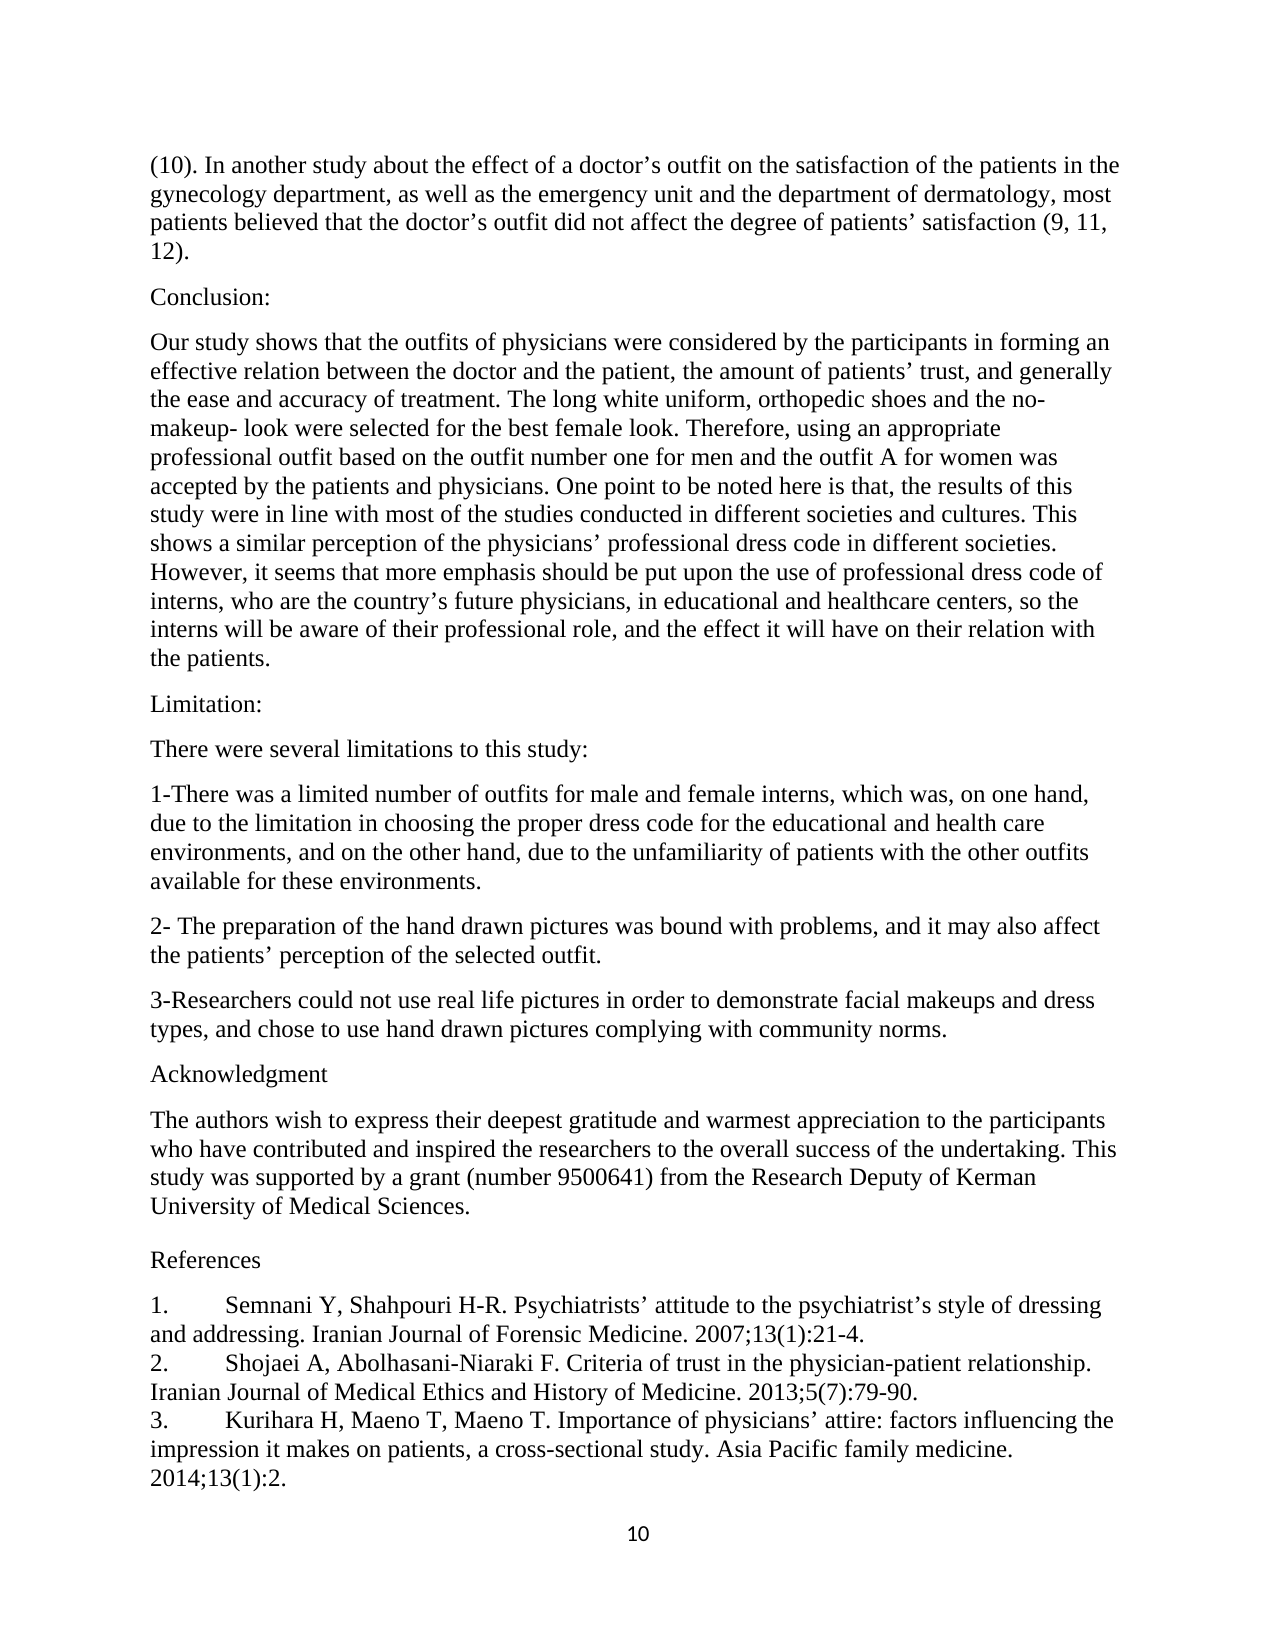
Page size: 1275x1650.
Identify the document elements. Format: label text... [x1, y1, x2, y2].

text Limitation: [150, 689, 1125, 717]
text Our study shows that the outfits of physicians were considered by the participants in forming an effective relation between the doctor and the patient, the amount of patients’ trust, and generally the ease and accuracy of treatment. The long white uniform, orthopedic shoes and the no-makeup- look were selected for the best female look. Therefore, using an appropriate professional outfit based on the outfit number one for men and the outfit A for women was accepted by the patients and physicians. One point to be noted here is that, the results of this study were in line with most of the studies conducted in different societies and cultures. This shows a similar perception of the physicians’ professional dress code in different societies. However, it seems that more emphasis should be put upon the use of professional dress code of interns, who are the country’s future physicians, in educational and healthcare centers, so the interns will be aware of their professional role, and the effect it will have on their relation with the patients. [150, 327, 1125, 672]
text There were several limitations to this study: [150, 734, 1125, 763]
text References [150, 1245, 1125, 1274]
text 2. Shojaei A, Abolhasani-Niaraki F. Criteria of trust in the physician-patient relationship. Iranian Journal of Medical Ethics and History of Medicine. 2013;5(7):79-90. [150, 1348, 1125, 1405]
text Acknowledgment [150, 1059, 1125, 1088]
text The authors wish to express their deepest gratitude and warmest appreciation to the participants who have contributed and inspired the researchers to the overall success of the undertaking. This study was supported by a grant (number 9500641) from the Research Deputy of Kerman University of Medical Sciences. [150, 1105, 1125, 1220]
text Conclusion: [150, 282, 1125, 310]
text 1-There was a limited number of outfits for male and female interns, which was, on one hand, due to the limitation in choosing the proper dress code for the educational and health care environments, and on the other hand, due to the unfamiliarity of patients with the other outfits available for these environments. [150, 779, 1125, 894]
text 1. Semnani Y, Shahpouri H-R. Psychiatrists’ attitude to the psychiatrist’s style of dressing and addressing. Iranian Journal of Forensic Medicine. 2007;13(1):21-4. [150, 1290, 1125, 1348]
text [150, 150, 1125, 265]
text 2- The preparation of the hand drawn pictures was bound with problems, and it may also affect the patients’ perception of the selected outfit. [150, 911, 1125, 969]
text 3-Researchers could not use real life pictures in order to demonstrate facial makeups and dress types, and chose to use hand drawn pictures complying with community norms. [150, 985, 1125, 1043]
text 3. Kurihara H, Maeno T, Maeno T. Importance of physicians’ attire: factors influencing the impression it makes on patients, a cross-sectional study. Asia Pacific family medicine. 2014;13(1):2. [150, 1405, 1125, 1492]
